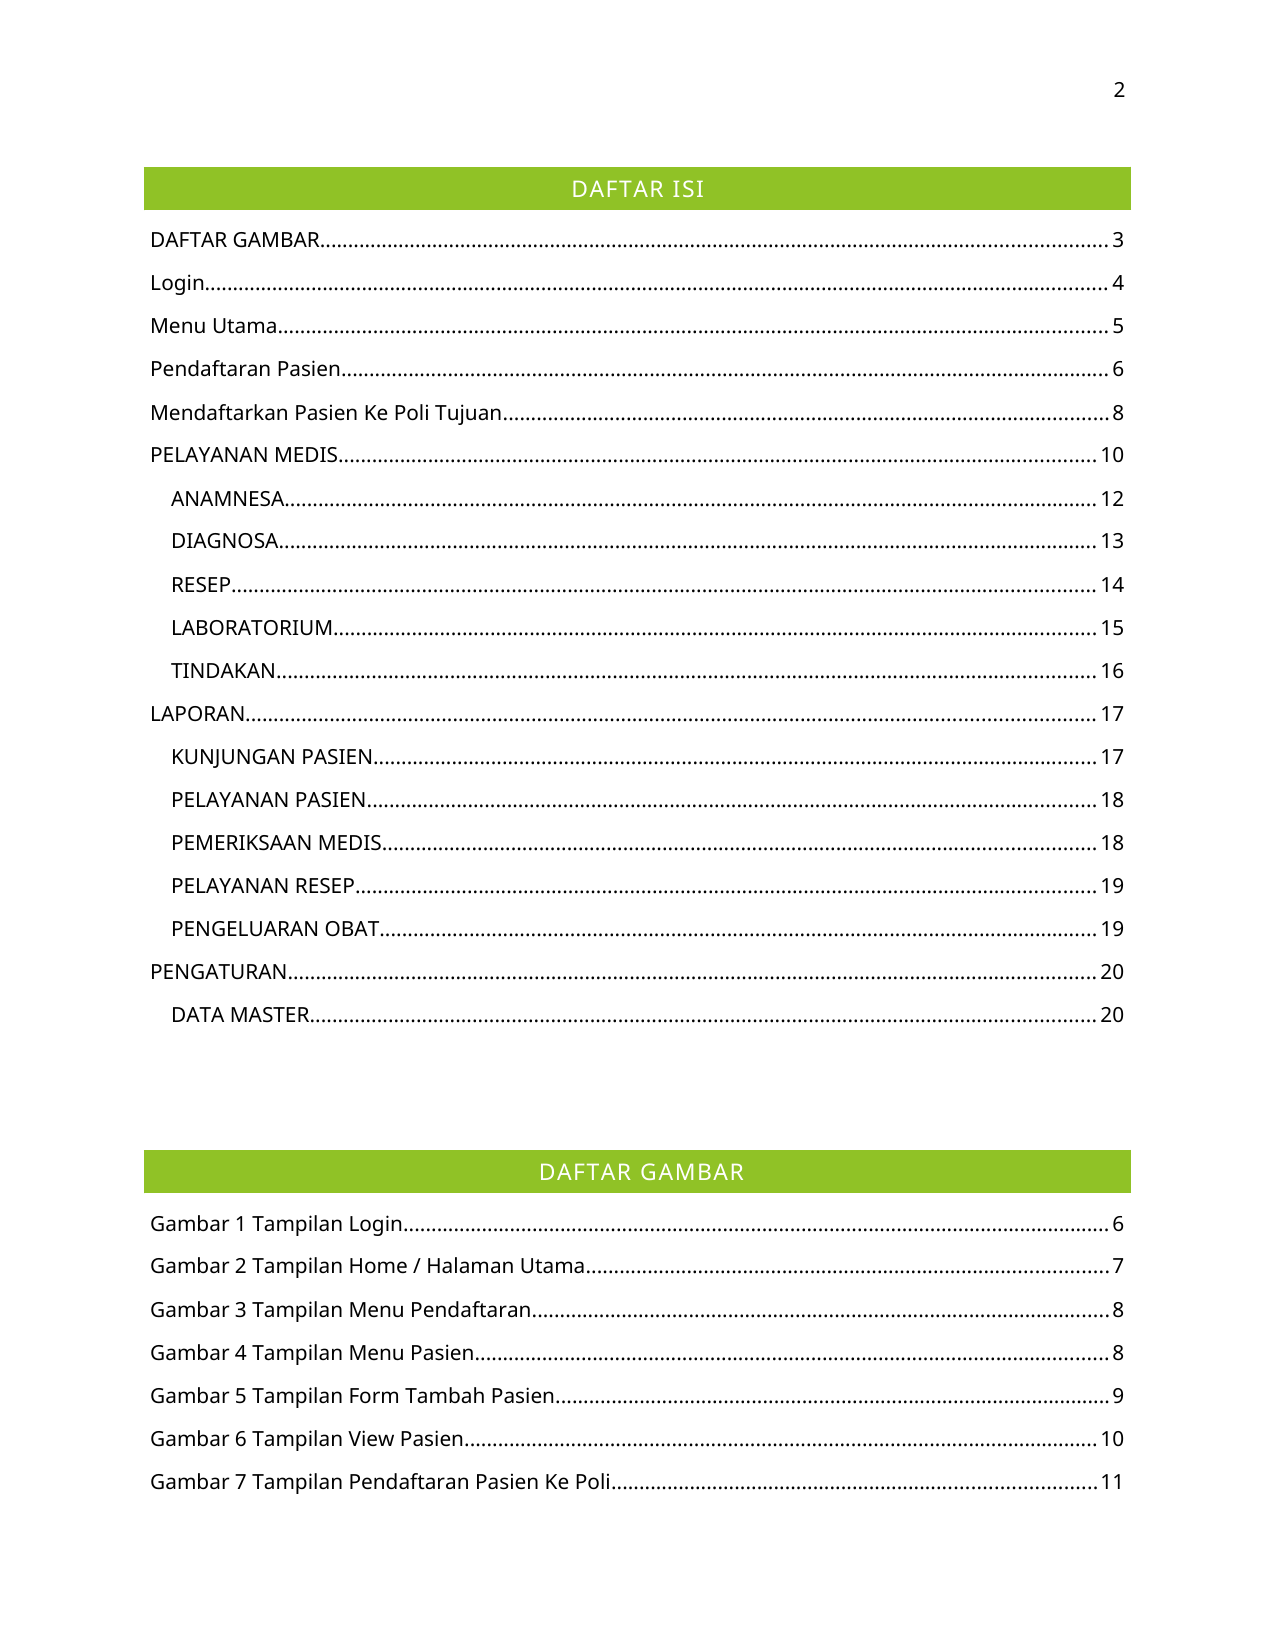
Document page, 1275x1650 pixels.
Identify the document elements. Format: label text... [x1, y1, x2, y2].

text Gambar 5 Tampilan Form Tambah Pasien 9 [150, 1381, 1125, 1409]
text Gambar 2 Tampilan Home / Halaman Utama 7 [150, 1252, 1125, 1280]
text Gambar 3 Tampilan Menu Pendaftaran 8 [150, 1295, 1125, 1323]
text Gambar 7 Tampilan Pendaftaran Pasien Ke Poli 11 [150, 1467, 1125, 1495]
text Gambar 6 Tampilan View Pasien 10 [150, 1424, 1125, 1452]
subtitle DAFTAR GAMBAR [150, 1156, 1125, 1187]
text Gambar 1 Tampilan Login 6 [150, 1209, 1125, 1237]
text Gambar 4 Tampilan Menu Pasien 8 [150, 1338, 1125, 1366]
